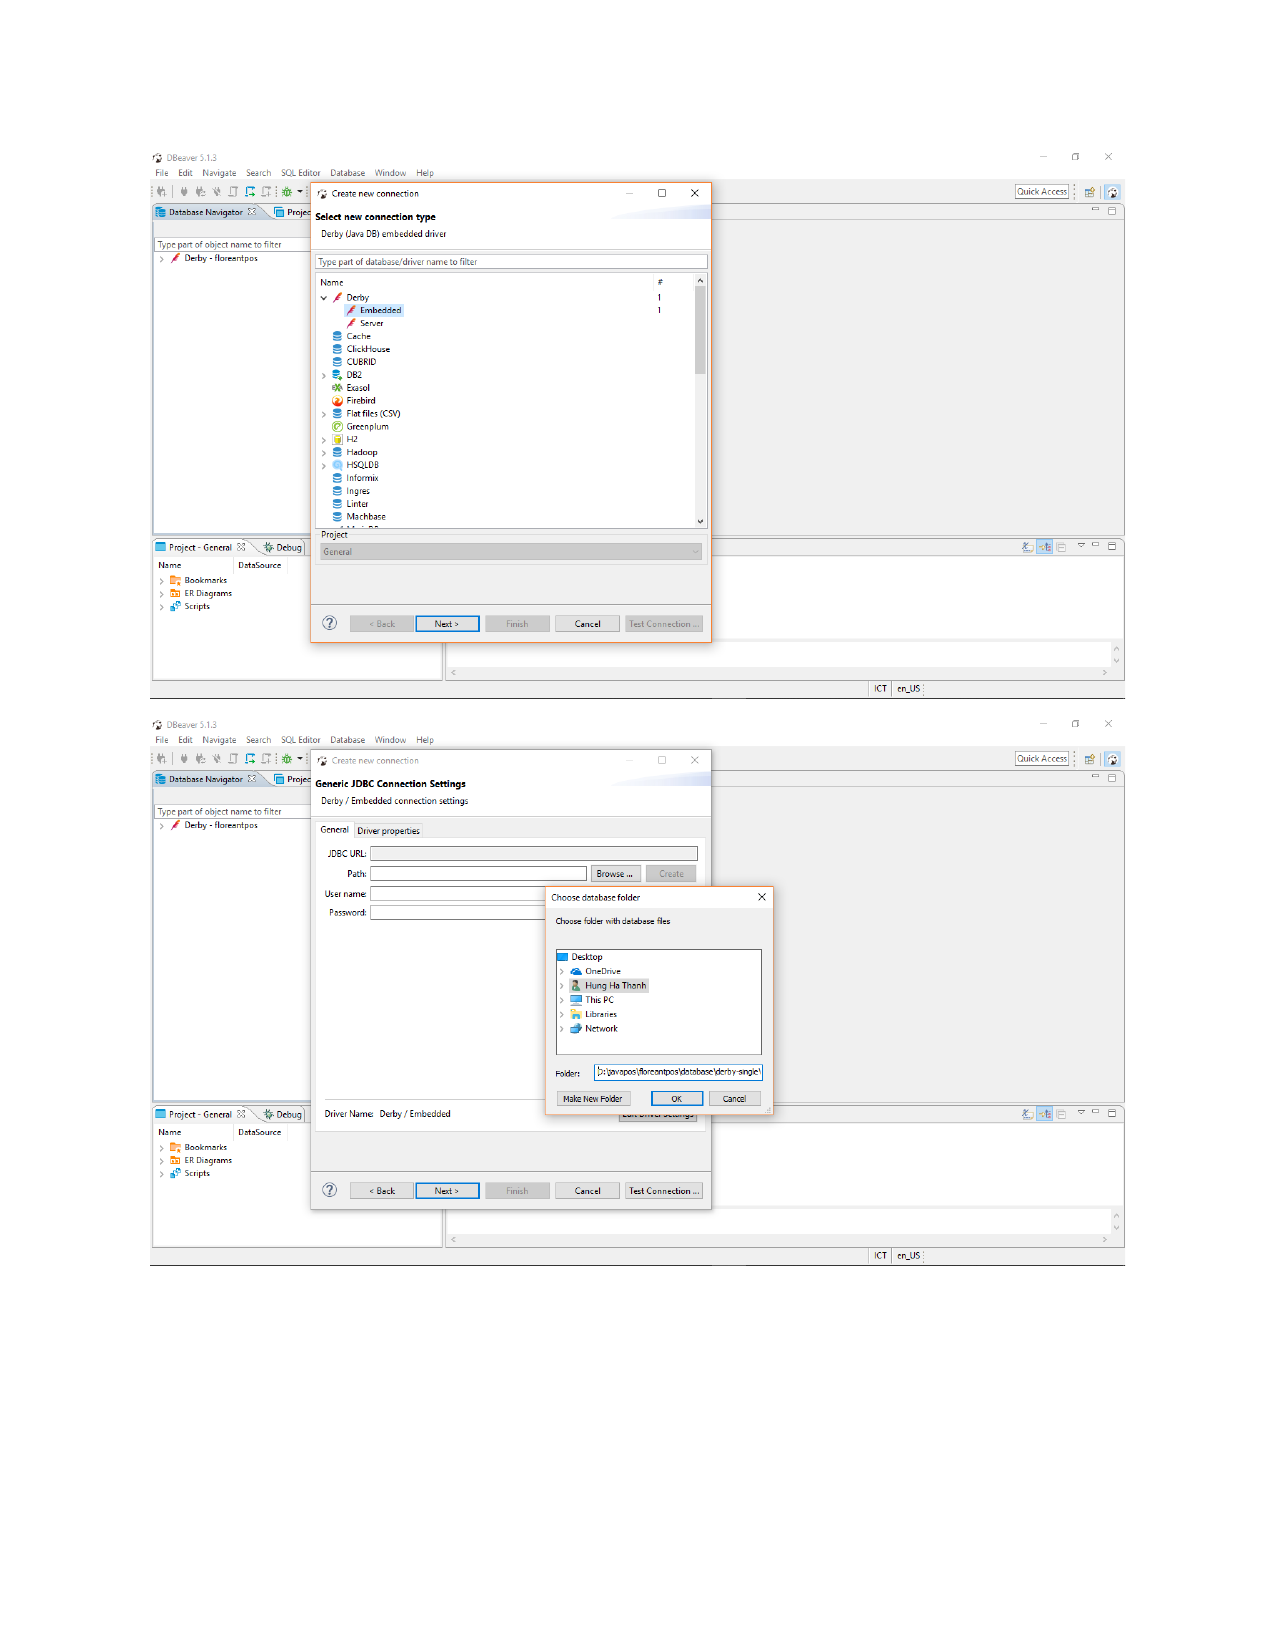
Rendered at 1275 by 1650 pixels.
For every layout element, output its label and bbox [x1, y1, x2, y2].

picture [150, 150, 1125, 699]
picture [150, 717, 1125, 1266]
